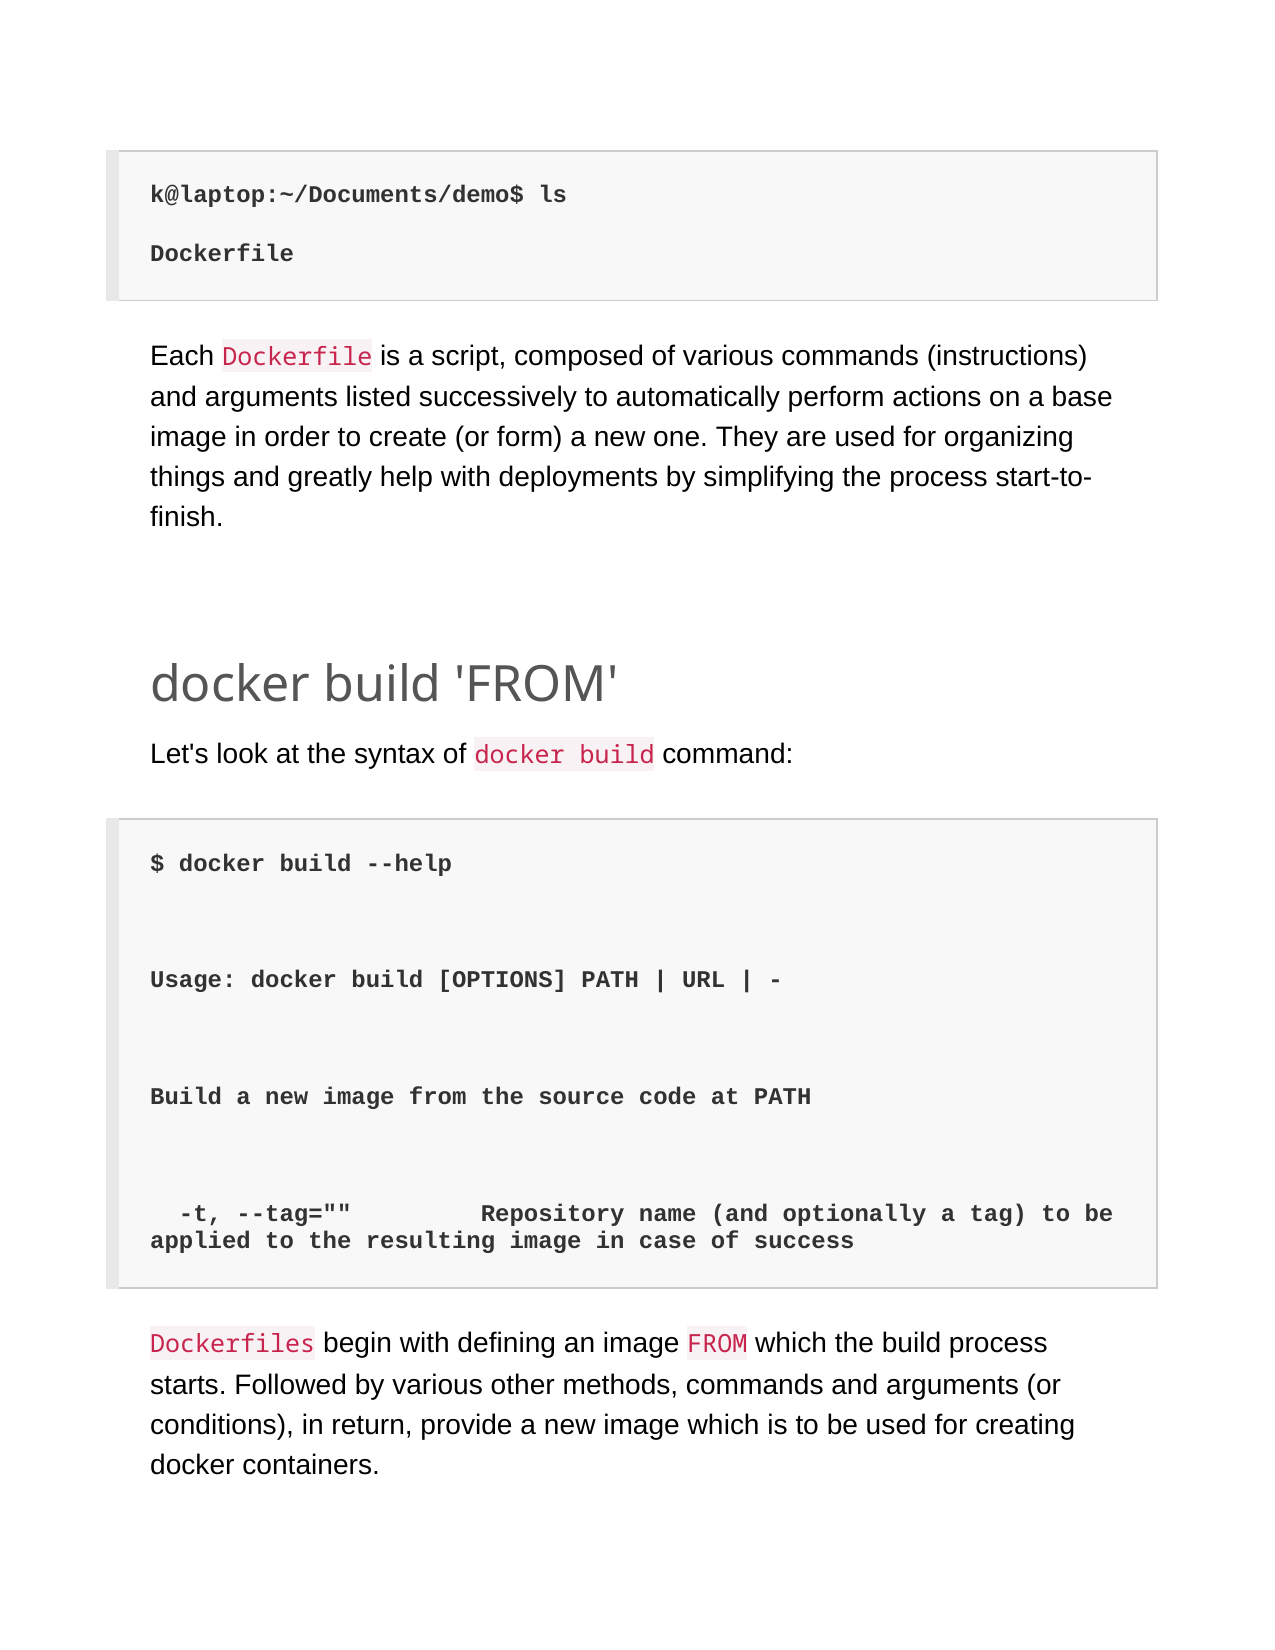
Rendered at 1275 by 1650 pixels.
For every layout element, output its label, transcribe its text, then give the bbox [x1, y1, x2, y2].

text Each Dockerfile is a script, composed of various commands (instructions) and arguments listed successively to automatically perform actions on a base image in order to create (or form) a new one. They are used for organizing things and greatly help with deployments by simplifying the process start-to-finish. [150, 332, 1125, 532]
text docker build 'FROM' [150, 579, 1125, 716]
text $ docker build --help [119, 820, 1156, 877]
text Usage: docker build [OPTIONS] PATH | URL | - [119, 935, 1156, 993]
text k@laptop:~/Documents/demo$ ls [119, 152, 1156, 208]
text Dockerfiles begin with defining an image FROM which the build process starts. Followed by various other methods, commands and arguments (or conditions), in return, provide a new image which is to be used for creating docker containers. [150, 1320, 1125, 1480]
text -t, --tag="" Repository name (and optionally a tag) to be applied to the resulting image in case of success [119, 1169, 1156, 1287]
text Dockerfile [119, 208, 1156, 300]
text Let's look at the syntax of docker build command: [150, 731, 1125, 771]
text Build a new image from the source code at PATH [119, 1052, 1156, 1110]
